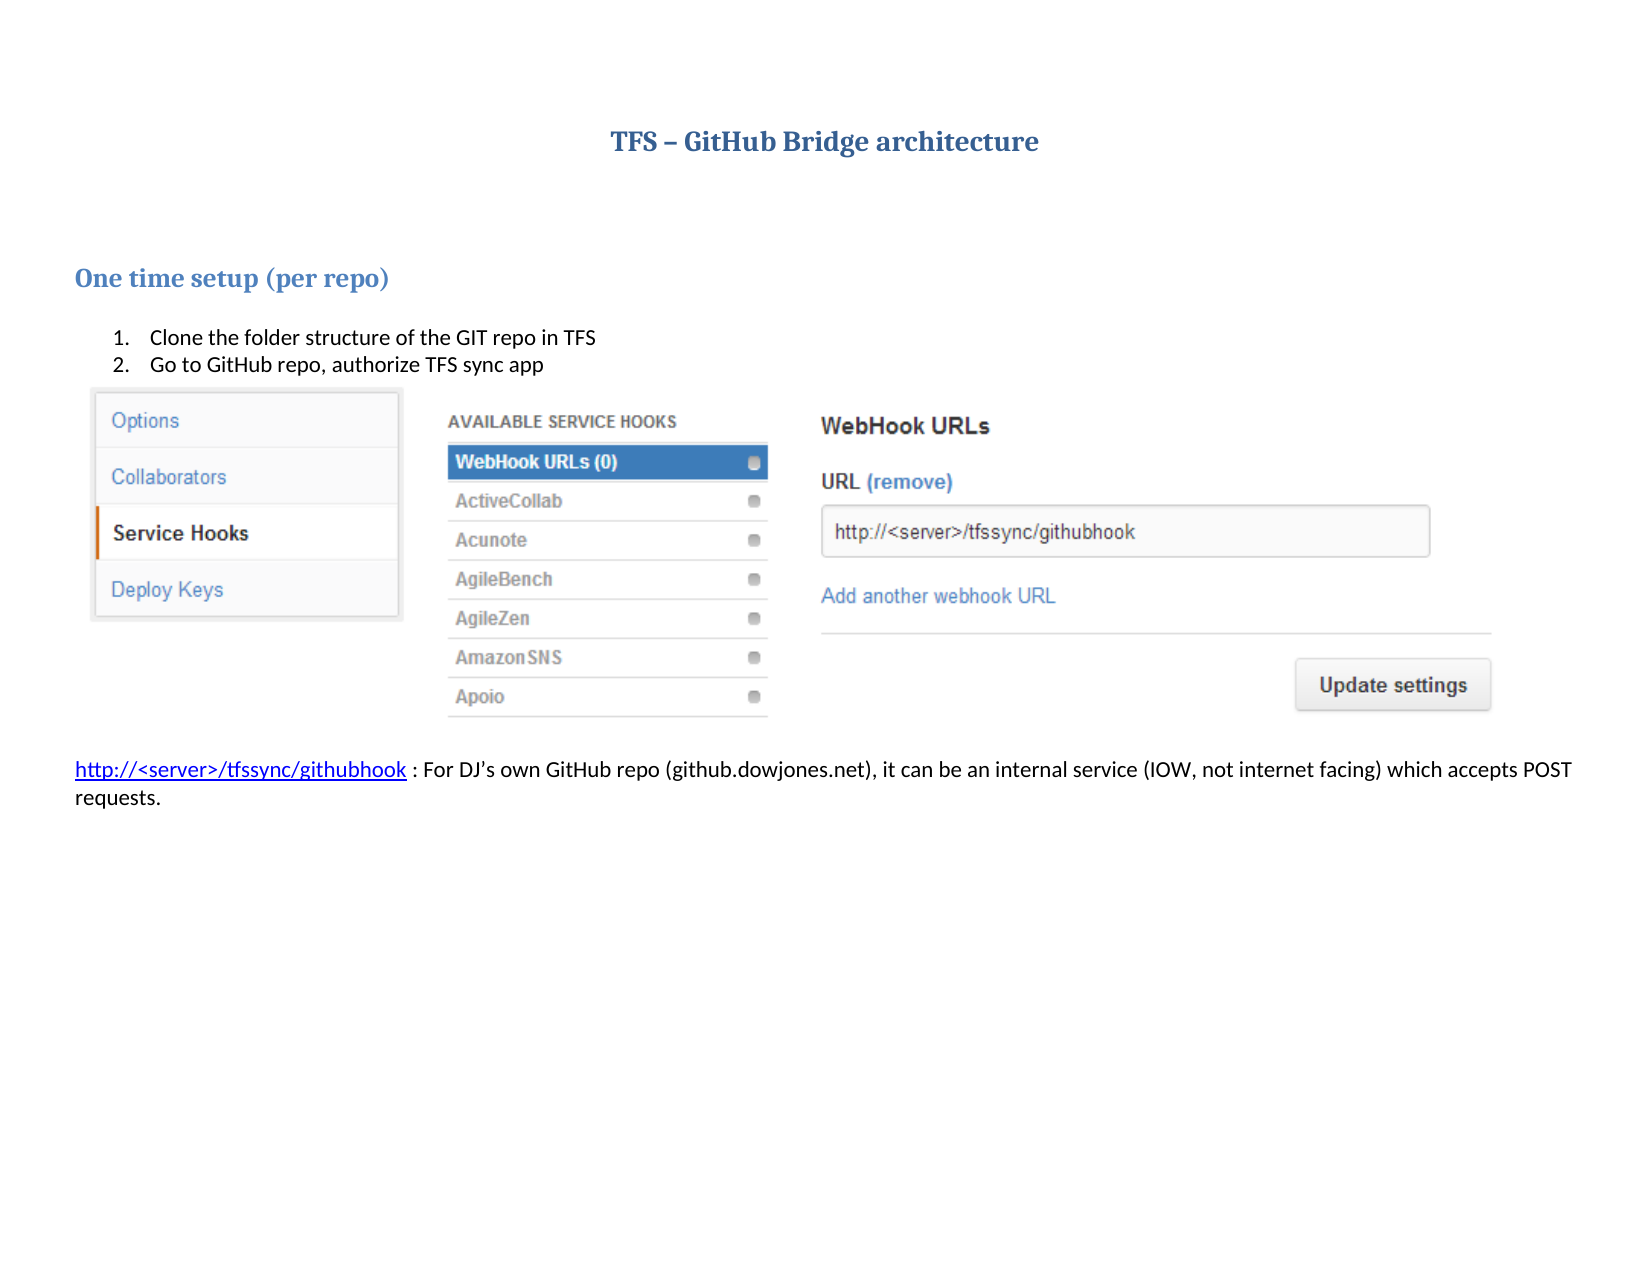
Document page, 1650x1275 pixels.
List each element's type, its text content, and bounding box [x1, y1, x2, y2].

list Clone the folder structure of the GIT repo in TFS [112, 323, 1575, 351]
text http://<server>/tfssync/githubhook : For DJ’s own GitHub repo (github.dowjones.net), it can be an internal service (IOW, not internet facing) which accepts POST requests. [75, 755, 1575, 811]
picture [75, 378, 1504, 727]
list Go to GitHub repo, authorize TFS sync app [112, 351, 1575, 379]
subtitle One time setup (per repo) [75, 263, 1575, 294]
subtitle TFS – GitHub Bridge architecture [75, 125, 1575, 158]
